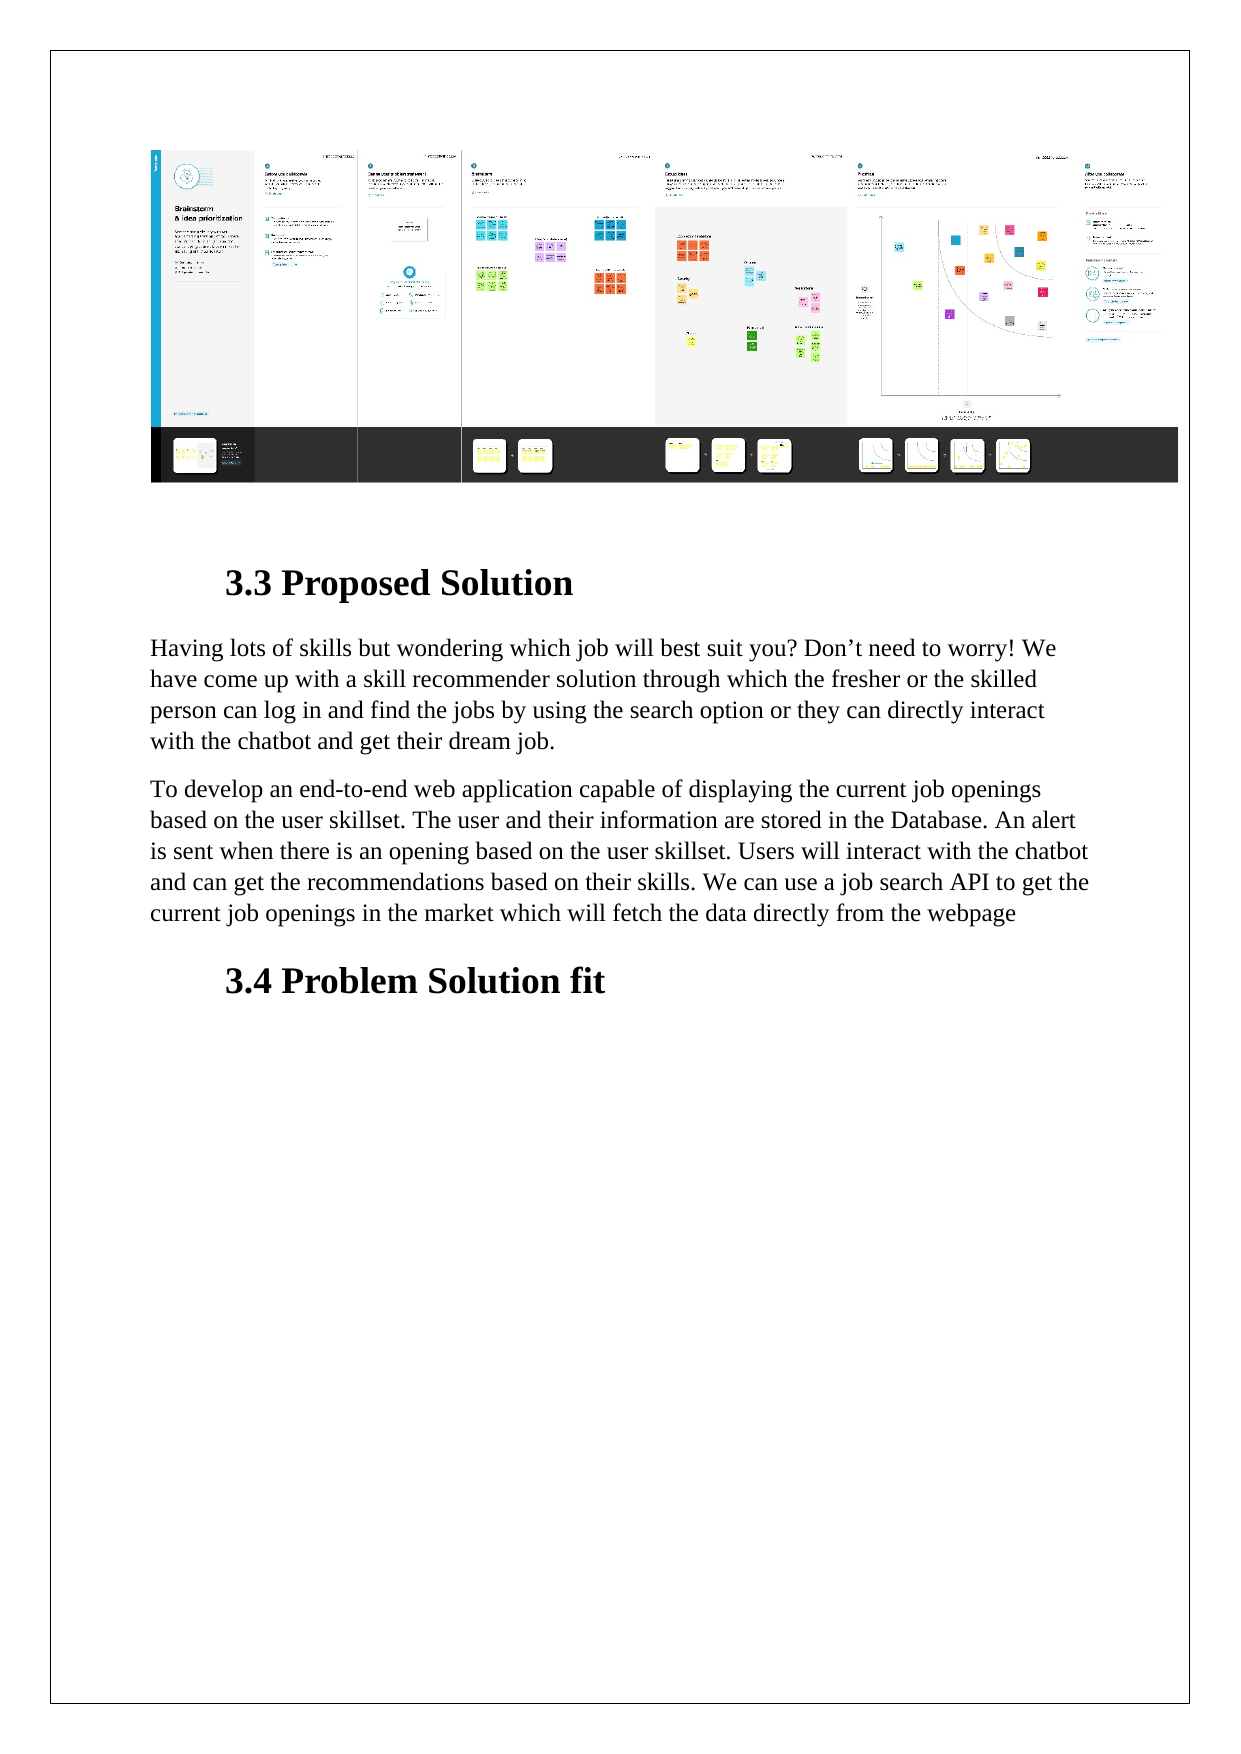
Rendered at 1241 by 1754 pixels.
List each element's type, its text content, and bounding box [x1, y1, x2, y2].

picture [150, 150, 1179, 483]
subtitle 3.4 Problem Solution fit [225, 958, 1090, 1001]
text Having lots of skills but wondering which job will best suit you? Don’t need to worry! We have come up with a skill recommender solution through which the fresher or the skilled person can log in and find the jobs by using the search option or they can directly interact with the chatbot and get their dream job. [150, 633, 1090, 755]
text To develop an end-to-end web application capable of displaying the current job openings based on the user skillset. The user and their information are stored in the Database. An alert is sent when there is an opening based on the user skillset. Users will interact with the chatbot and can get the recommendations based on their skills. We can use a job search API to get the current job openings in the market which will fetch the data directly from the webpage [150, 774, 1090, 927]
subtitle 3.3 Proposed Solution [225, 561, 1090, 604]
